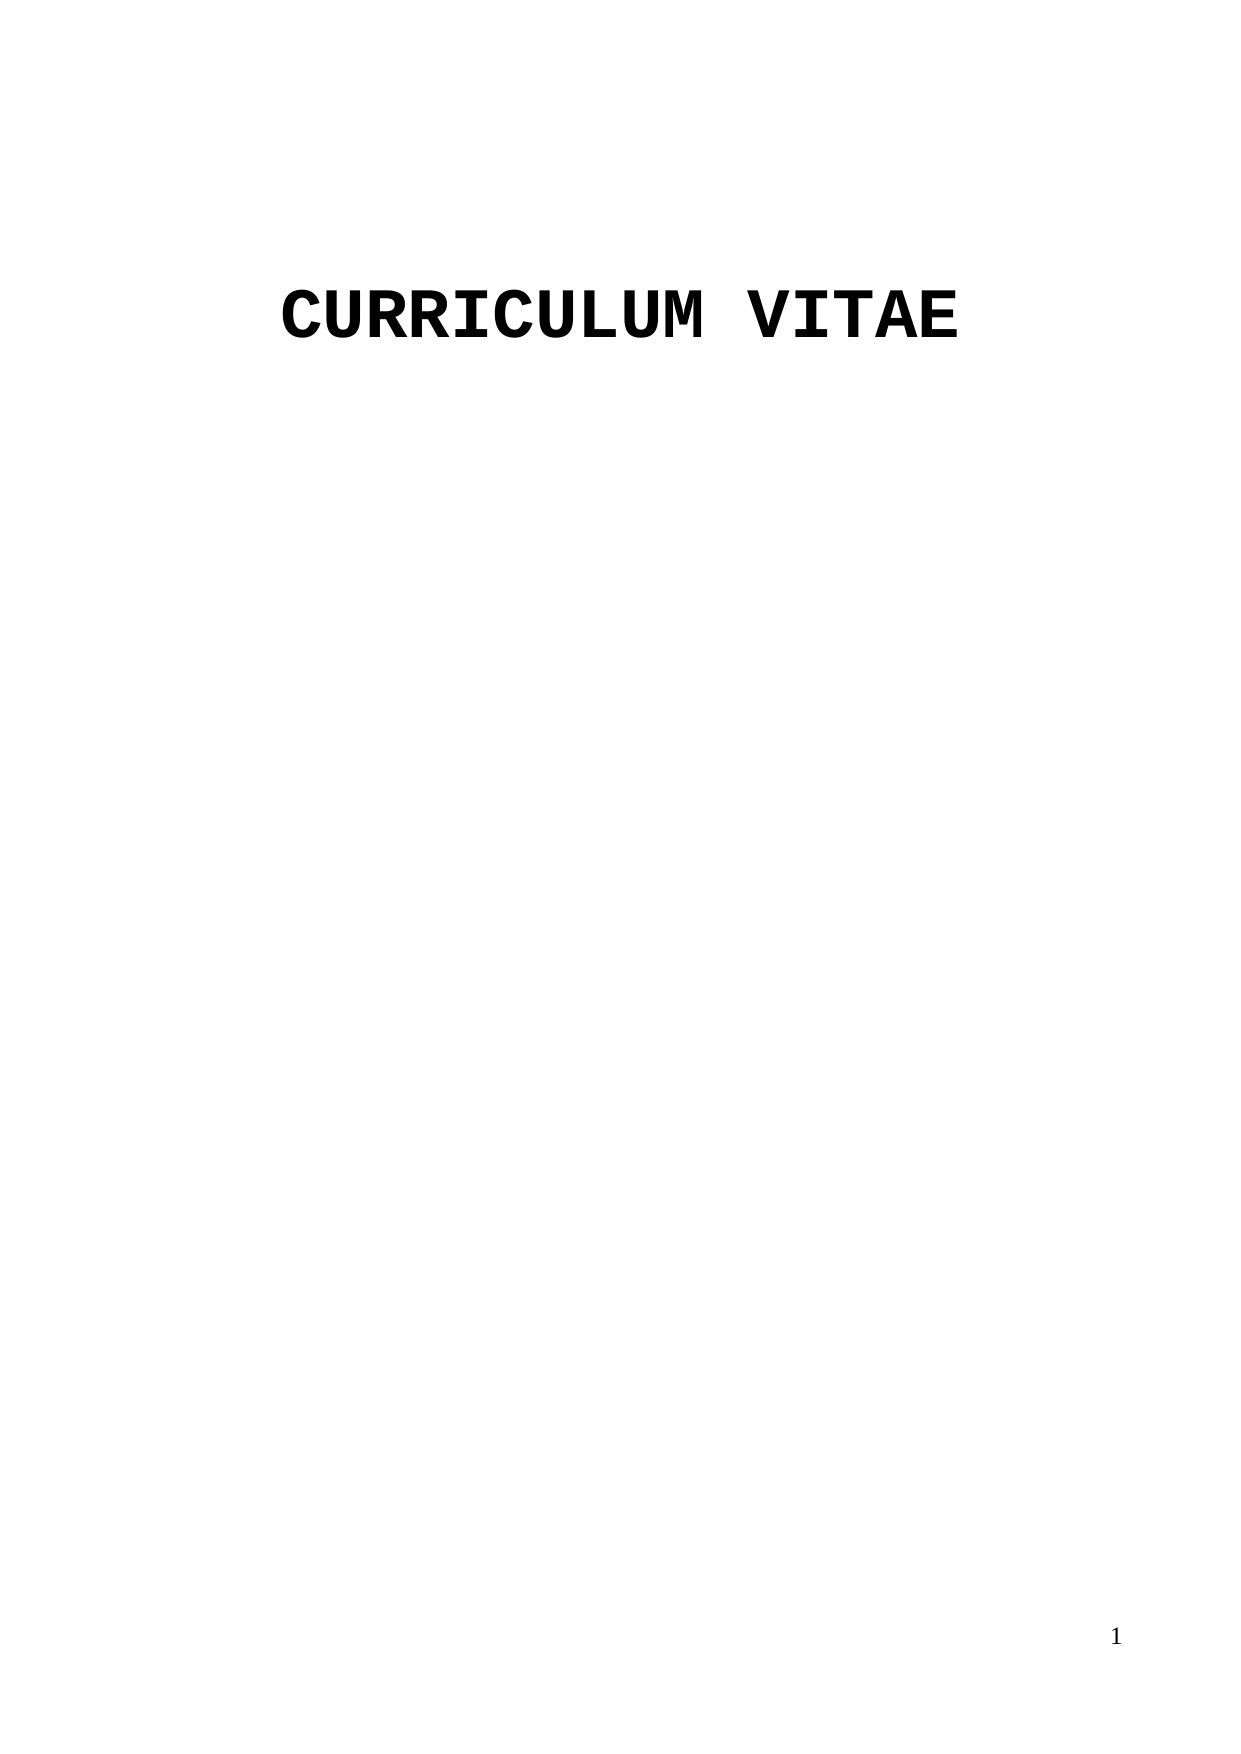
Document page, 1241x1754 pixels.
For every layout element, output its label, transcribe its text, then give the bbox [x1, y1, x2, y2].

text CURRICULUM VITAE [118, 278, 1122, 359]
